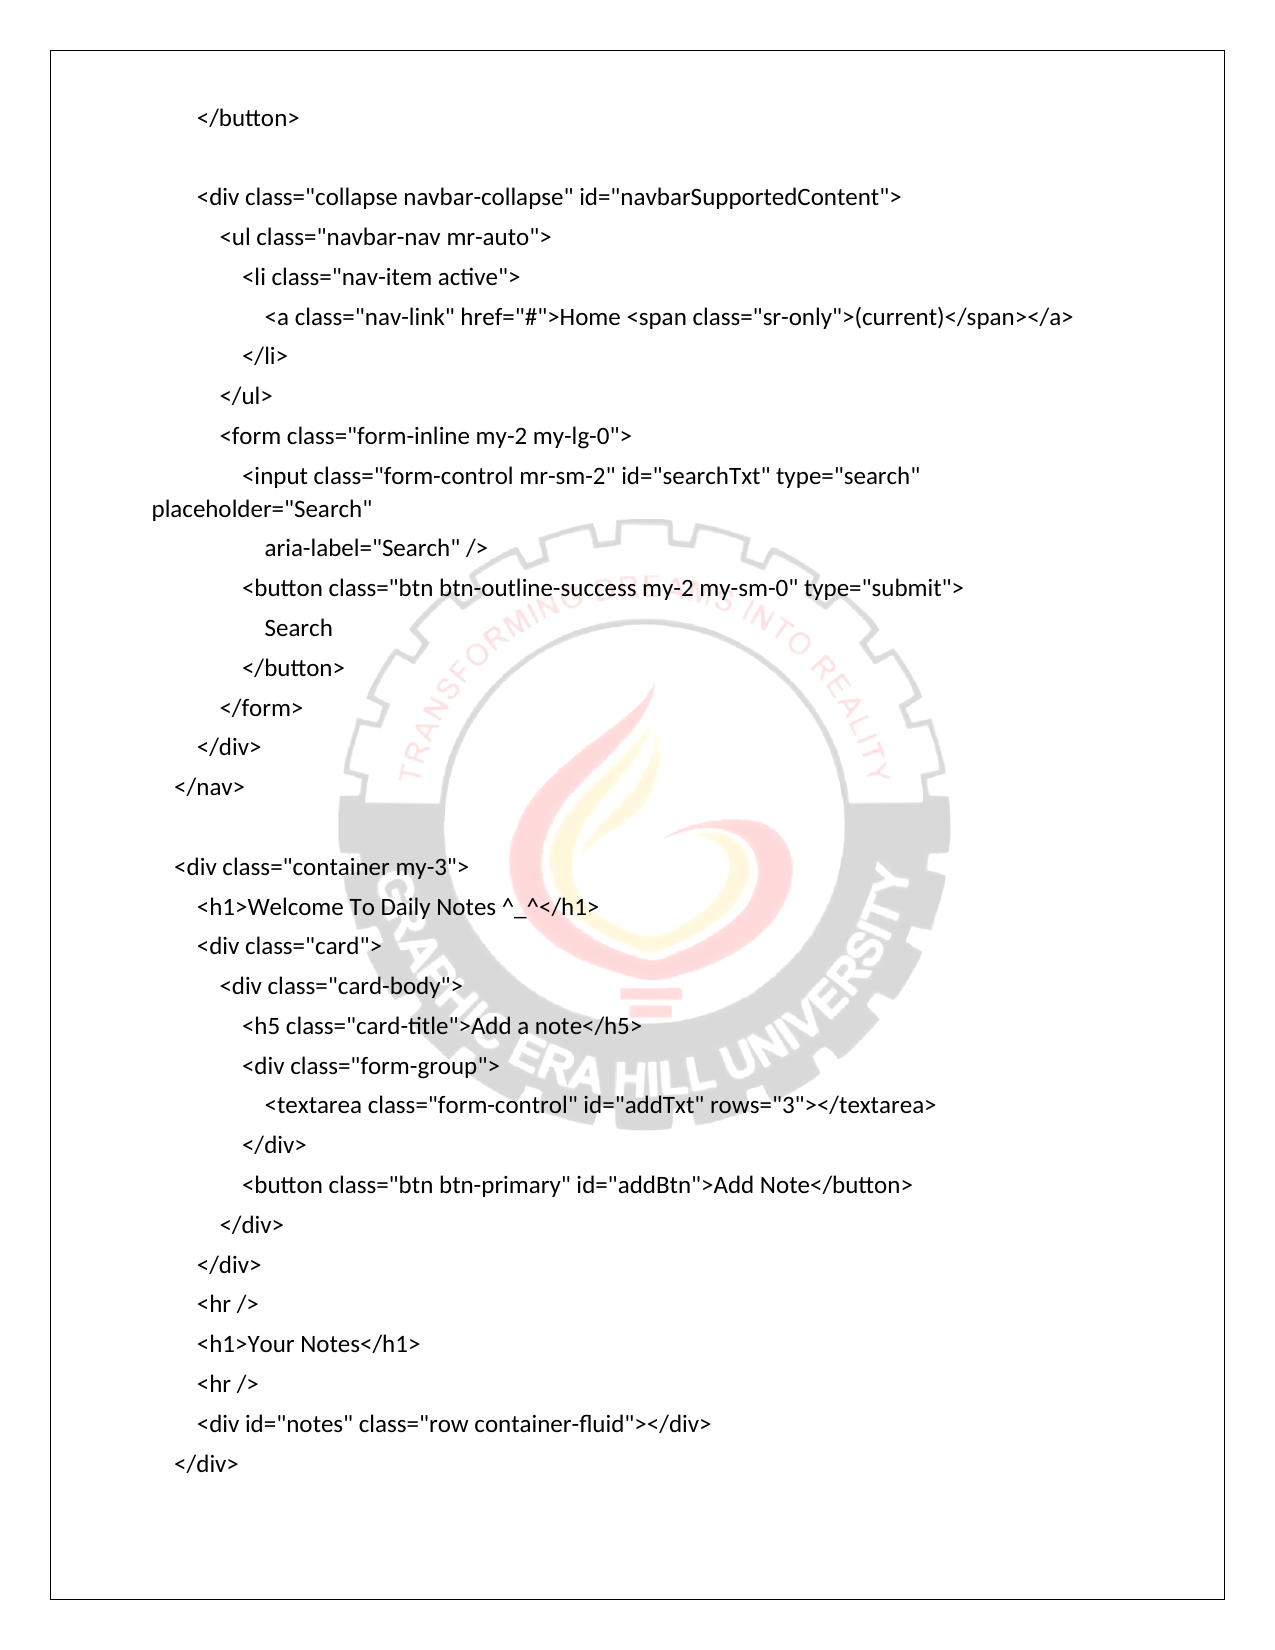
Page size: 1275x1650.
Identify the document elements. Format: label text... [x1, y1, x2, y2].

text <form class="form-inline my-2 my-lg-0"> [151, 420, 1137, 451]
text </div> [151, 1448, 1137, 1478]
text <button class="btn btn-outline-success my-2 my-sm-0" type="submit"> [151, 572, 1137, 603]
text <div class="container my-3"> [151, 851, 1137, 881]
text <h1>Welcome To Daily Notes ^_^</h1> [151, 891, 1137, 921]
text <input class="form-control mr-sm-2" id="searchTxt" type="search" placeholder="Search" [151, 460, 1137, 523]
text </div> [151, 732, 1137, 762]
text </li> [151, 341, 1137, 371]
text </button> [151, 102, 1137, 132]
text </div> [151, 1129, 1137, 1160]
text <a class="nav-link" href="#">Home <span class="sr-only">(current)</span></a> [151, 301, 1137, 331]
text <h1>Your Notes</h1> [151, 1328, 1137, 1359]
text </button> [151, 652, 1137, 682]
text <li class="nav-item active"> [151, 261, 1137, 291]
text <textarea class="form-control" id="addTxt" rows="3"></textarea> [151, 1090, 1137, 1120]
text <h5 class="card-title">Add a note</h5> [151, 1010, 1137, 1041]
text <div class="card"> [151, 931, 1137, 961]
text <hr /> [151, 1289, 1137, 1319]
text <hr /> [151, 1368, 1137, 1399]
text </div> [151, 1209, 1137, 1239]
text aria-label="Search" /> [151, 533, 1137, 563]
text </nav> [151, 771, 1137, 802]
text <div class="collapse navbar-collapse" id="navbarSupportedContent"> [151, 181, 1137, 212]
text </div> [151, 1249, 1137, 1279]
text </form> [151, 692, 1137, 722]
text <div class="card-body"> [151, 970, 1137, 1001]
text <button class="btn btn-primary" id="addBtn">Add Note</button> [151, 1169, 1137, 1200]
text Search [151, 612, 1137, 643]
text <div class="form-group"> [151, 1050, 1137, 1080]
text </ul> [151, 380, 1137, 411]
text <div id="notes" class="row container-fluid"></div> [151, 1408, 1137, 1438]
text <ul class="navbar-nav mr-auto"> [151, 221, 1137, 252]
